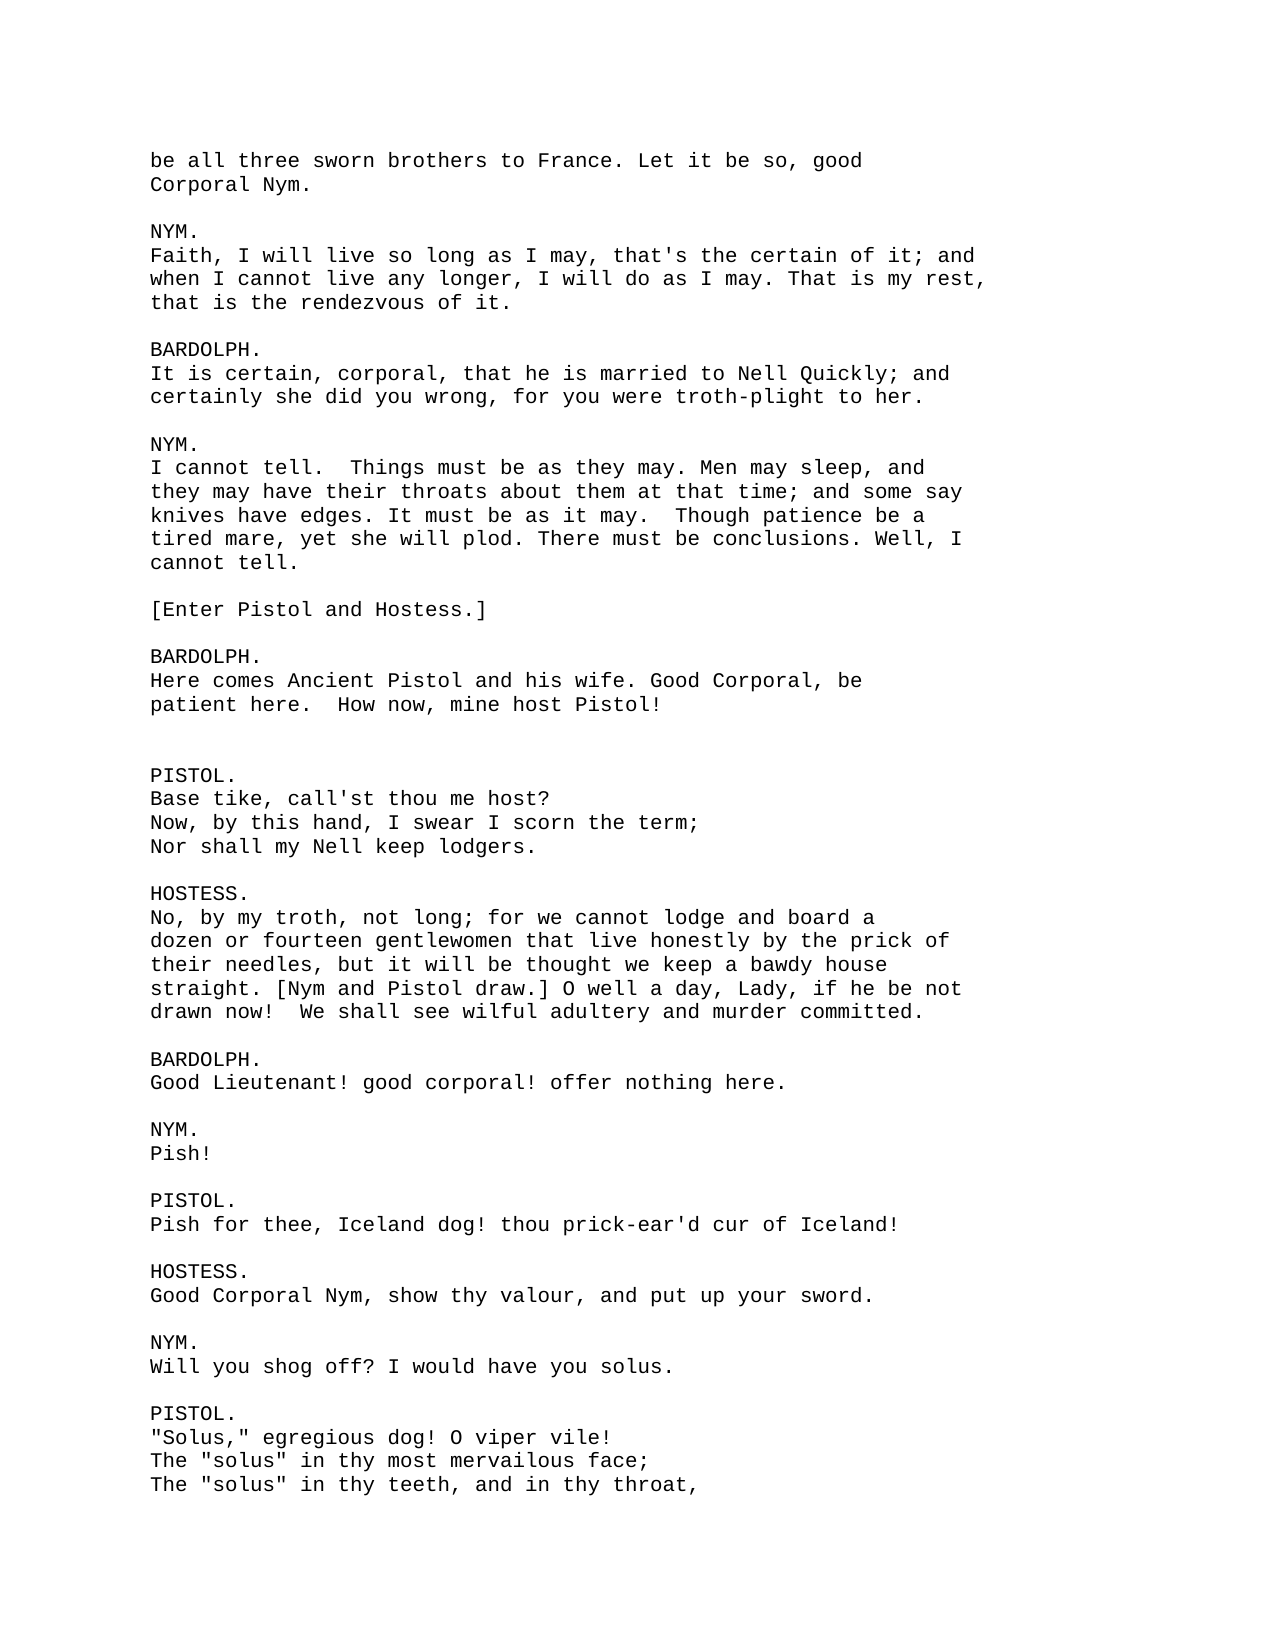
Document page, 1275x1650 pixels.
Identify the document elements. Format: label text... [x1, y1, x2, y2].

text PISTOL. [150, 1403, 1125, 1427]
text BARDOLPH. [150, 339, 1125, 363]
text tired mare, yet she will plod. There must be conclusions. Well, I [150, 528, 1125, 552]
text HOSTESS. [150, 883, 1125, 907]
text The "solus" in thy teeth, and in thy throat, [150, 1474, 1125, 1498]
text cannot tell. [150, 552, 1125, 576]
text "Solus," egregious dog! O viper vile! [150, 1427, 1125, 1451]
text that is the rendezvous of it. [150, 292, 1125, 316]
text dozen or fourteen gentlewomen that live honestly by the prick of [150, 930, 1125, 954]
text be all three sworn brothers to France. Let it be so, good [150, 150, 1125, 174]
text straight. [Nym and Pistol draw.] O well a day, Lady, if he be not [150, 978, 1125, 1001]
text patient here. How now, mine host Pistol! [150, 694, 1125, 717]
text [Enter Pistol and Hostess.] [150, 599, 1125, 623]
text NYM. [150, 1119, 1125, 1143]
text PISTOL. [150, 1190, 1125, 1214]
text No, by my troth, not long; for we cannot lodge and board a [150, 907, 1125, 930]
text Pish! [150, 1143, 1125, 1167]
text Corporal Nym. [150, 174, 1125, 197]
text BARDOLPH. [150, 647, 1125, 670]
text when I cannot live any longer, I will do as I may. That is my rest, [150, 268, 1125, 292]
text NYM. [150, 221, 1125, 244]
text Good Corporal Nym, show thy valour, and put up your sword. [150, 1285, 1125, 1309]
text BARDOLPH. [150, 1048, 1125, 1072]
text Now, by this hand, I swear I scorn the term; [150, 812, 1125, 836]
text The "solus" in thy most mervailous face; [150, 1451, 1125, 1474]
text certainly she did you wrong, for you were troth-plight to her. [150, 386, 1125, 410]
text Good Lieutenant! good corporal! offer nothing here. [150, 1072, 1125, 1096]
text they may have their throats about them at that time; and some say [150, 481, 1125, 505]
text NYM. [150, 1332, 1125, 1356]
text Pish for thee, Iceland dog! thou prick-ear'd cur of Iceland! [150, 1214, 1125, 1238]
text NYM. [150, 434, 1125, 457]
text Here comes Ancient Pistol and his wife. Good Corporal, be [150, 670, 1125, 694]
text Nor shall my Nell keep lodgers. [150, 836, 1125, 859]
text their needles, but it will be thought we keep a bawdy house [150, 954, 1125, 978]
text It is certain, corporal, that he is married to Nell Quickly; and [150, 363, 1125, 386]
text HOSTESS. [150, 1261, 1125, 1285]
text knives have edges. It must be as it may. Though patience be a [150, 505, 1125, 528]
text Base tike, call'st thou me host? [150, 788, 1125, 812]
text drawn now! We shall see wilful adultery and murder committed. [150, 1001, 1125, 1025]
text I cannot tell. Things must be as they may. Men may sleep, and [150, 457, 1125, 481]
text Faith, I will live so long as I may, that's the certain of it; and [150, 244, 1125, 268]
text Will you shog off? I would have you solus. [150, 1356, 1125, 1379]
text PISTOL. [150, 765, 1125, 788]
